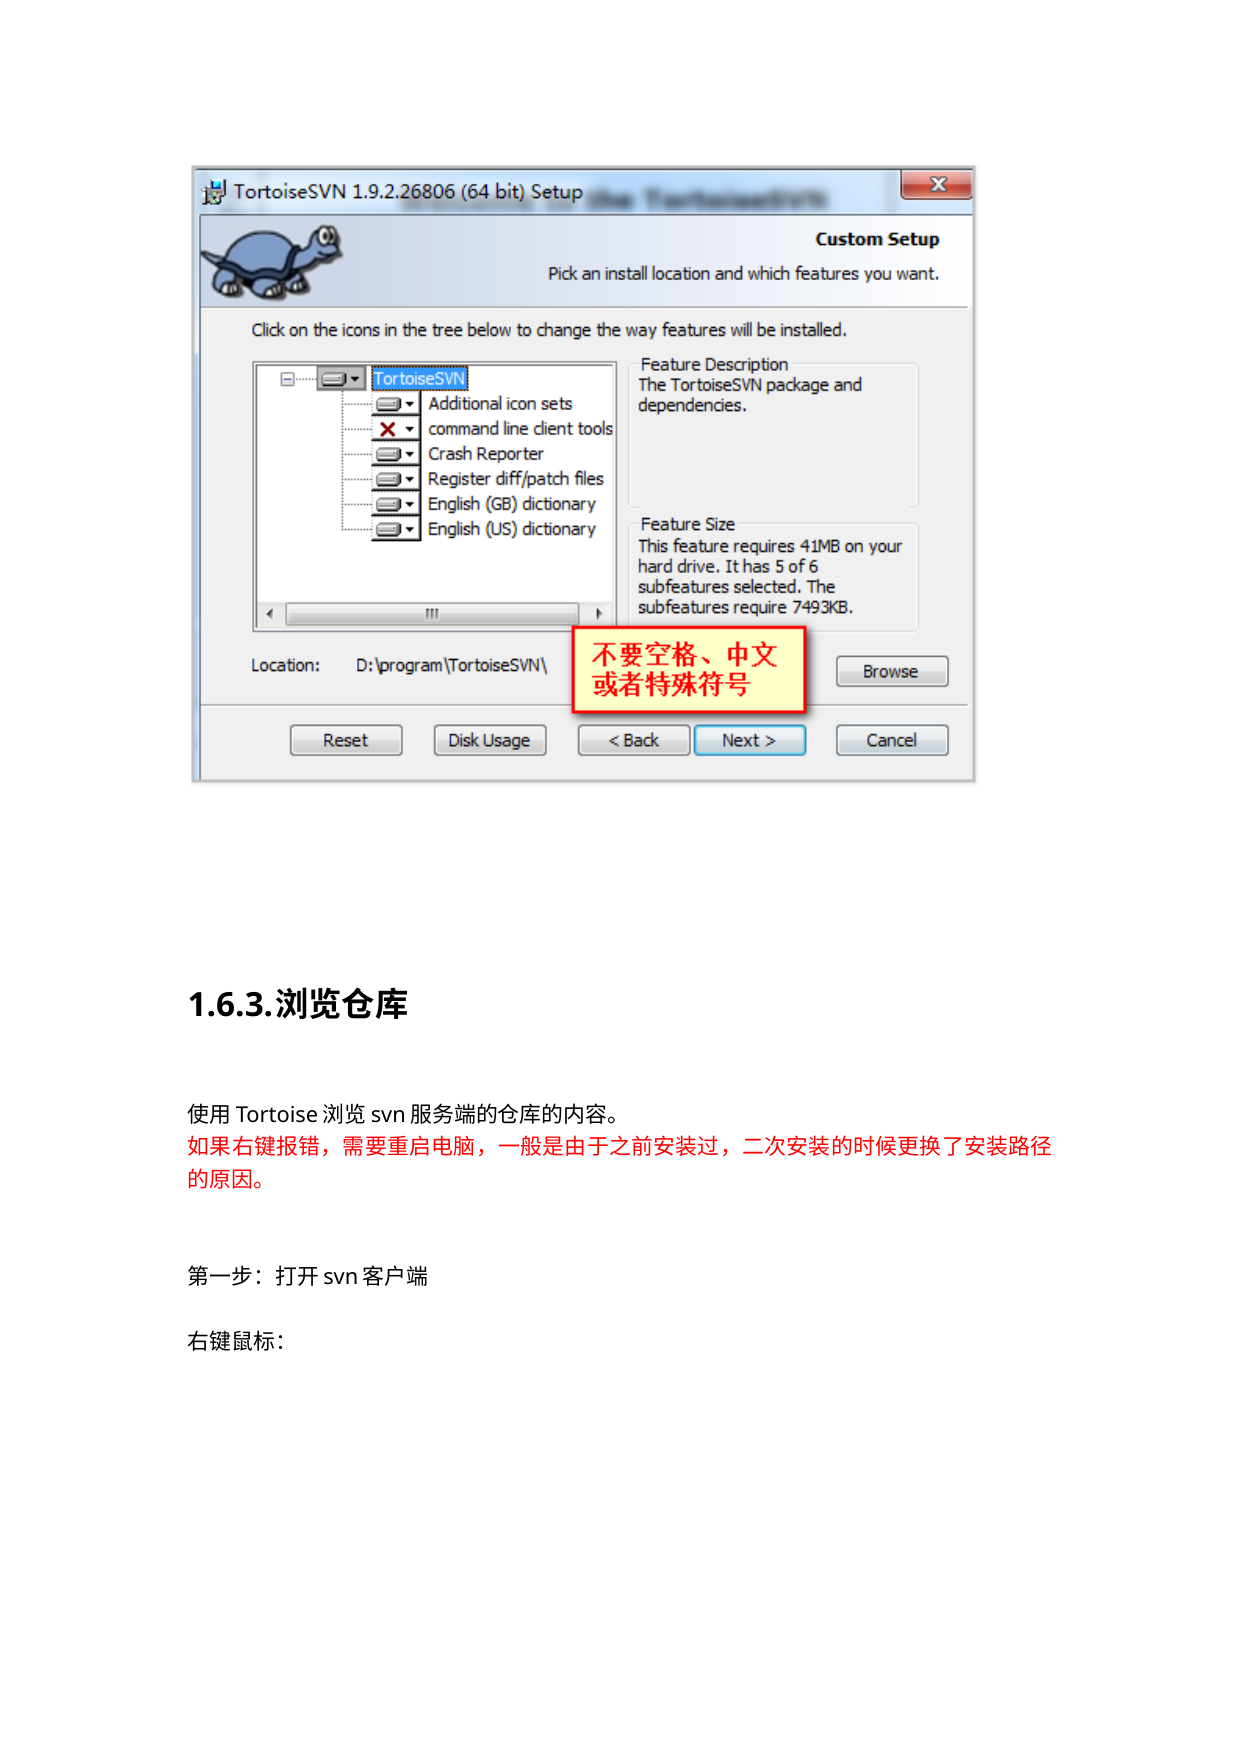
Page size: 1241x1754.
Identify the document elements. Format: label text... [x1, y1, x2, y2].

text 右键鼠标： [187, 1324, 1053, 1356]
text 如果右键报错，需要重启电脑，一般是由于之前安装过，二次安装的时候更换了安装路径的原因。 [187, 1129, 1053, 1194]
subtitle 浏览仓库 [187, 969, 1053, 1034]
text 第一步：打开svn客户端 [187, 1259, 1053, 1291]
picture [187, 162, 982, 789]
text 使用Tortoise浏览svn服务端的仓库的内容。 [187, 1096, 1053, 1129]
